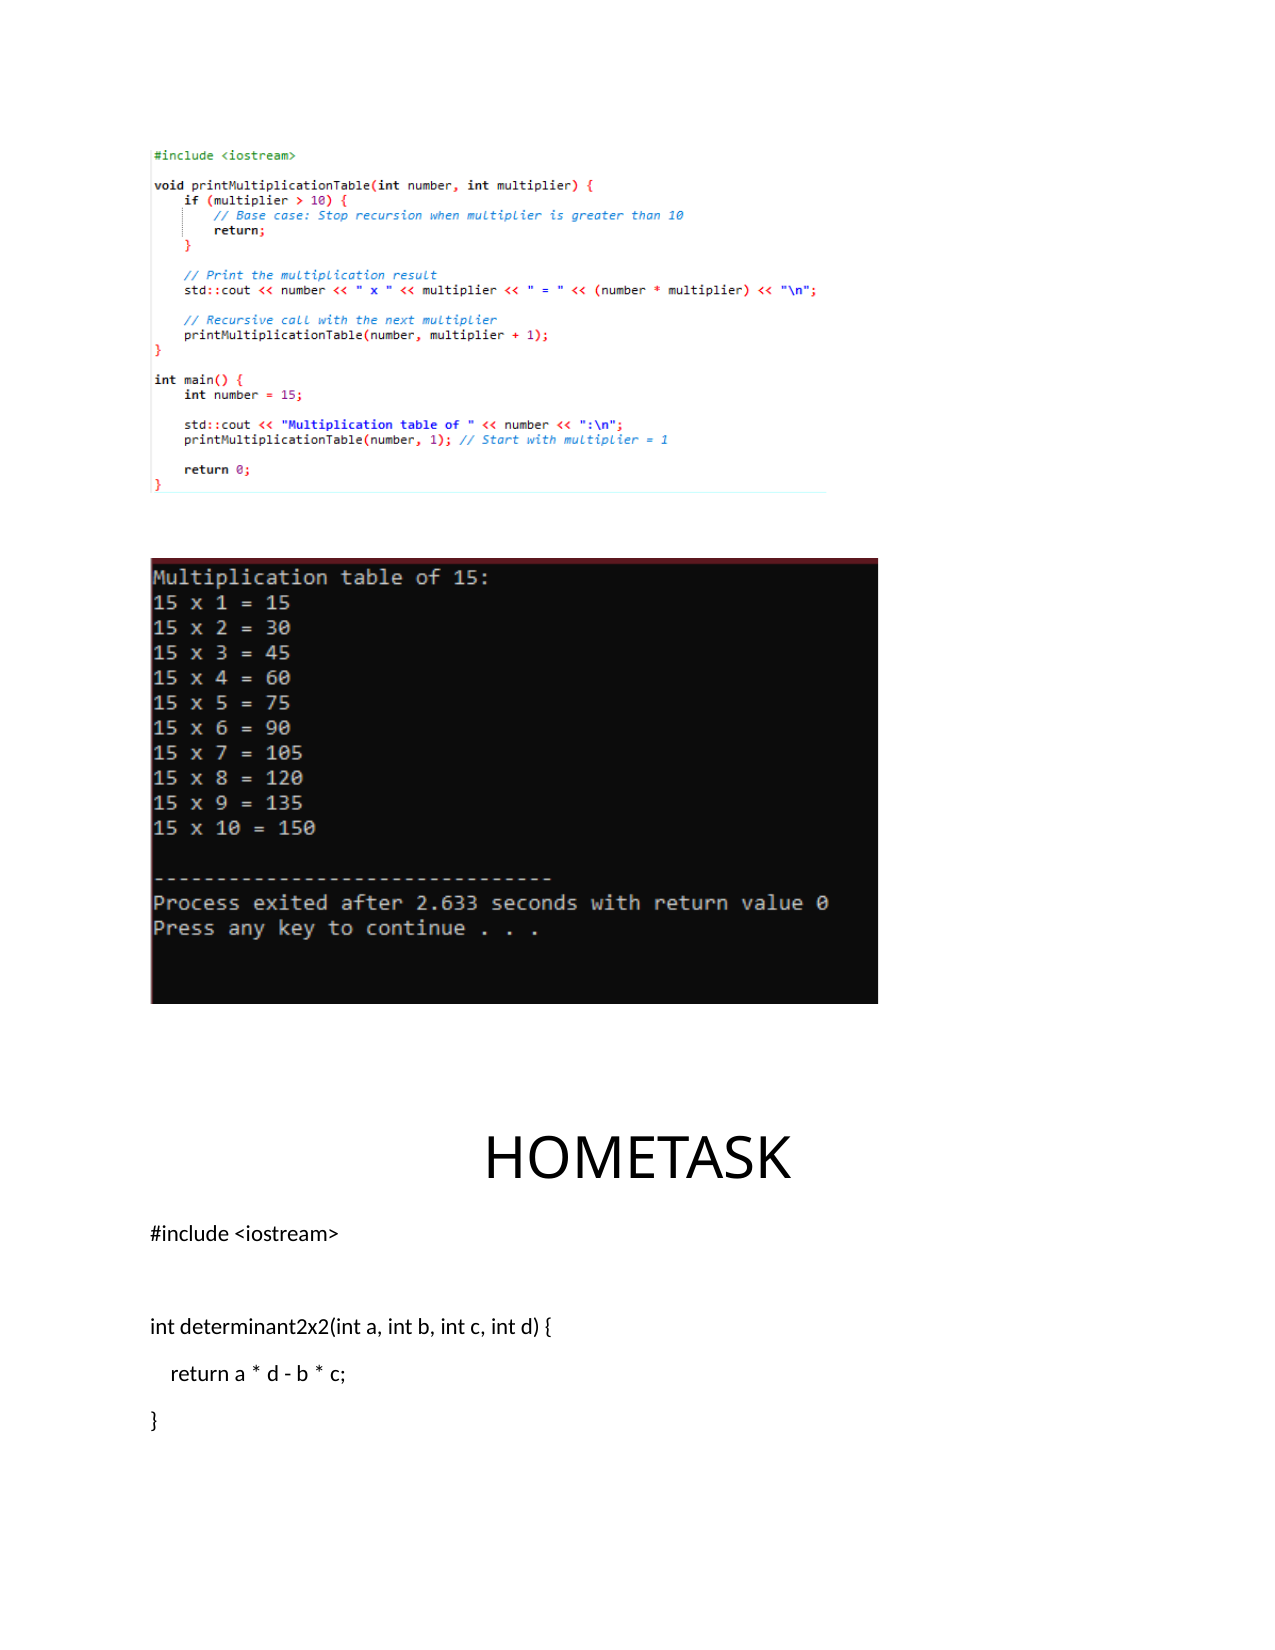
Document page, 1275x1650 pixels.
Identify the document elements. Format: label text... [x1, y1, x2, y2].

text } [150, 1406, 1125, 1434]
text int determinant2x2(int a, int b, int c, int d) { [150, 1312, 1125, 1340]
picture [150, 150, 827, 493]
text #include <iostream> [150, 1219, 1125, 1247]
picture [150, 558, 879, 1004]
text HOMETASK [150, 1116, 1125, 1196]
text return a * d - b * c; [150, 1359, 1125, 1387]
